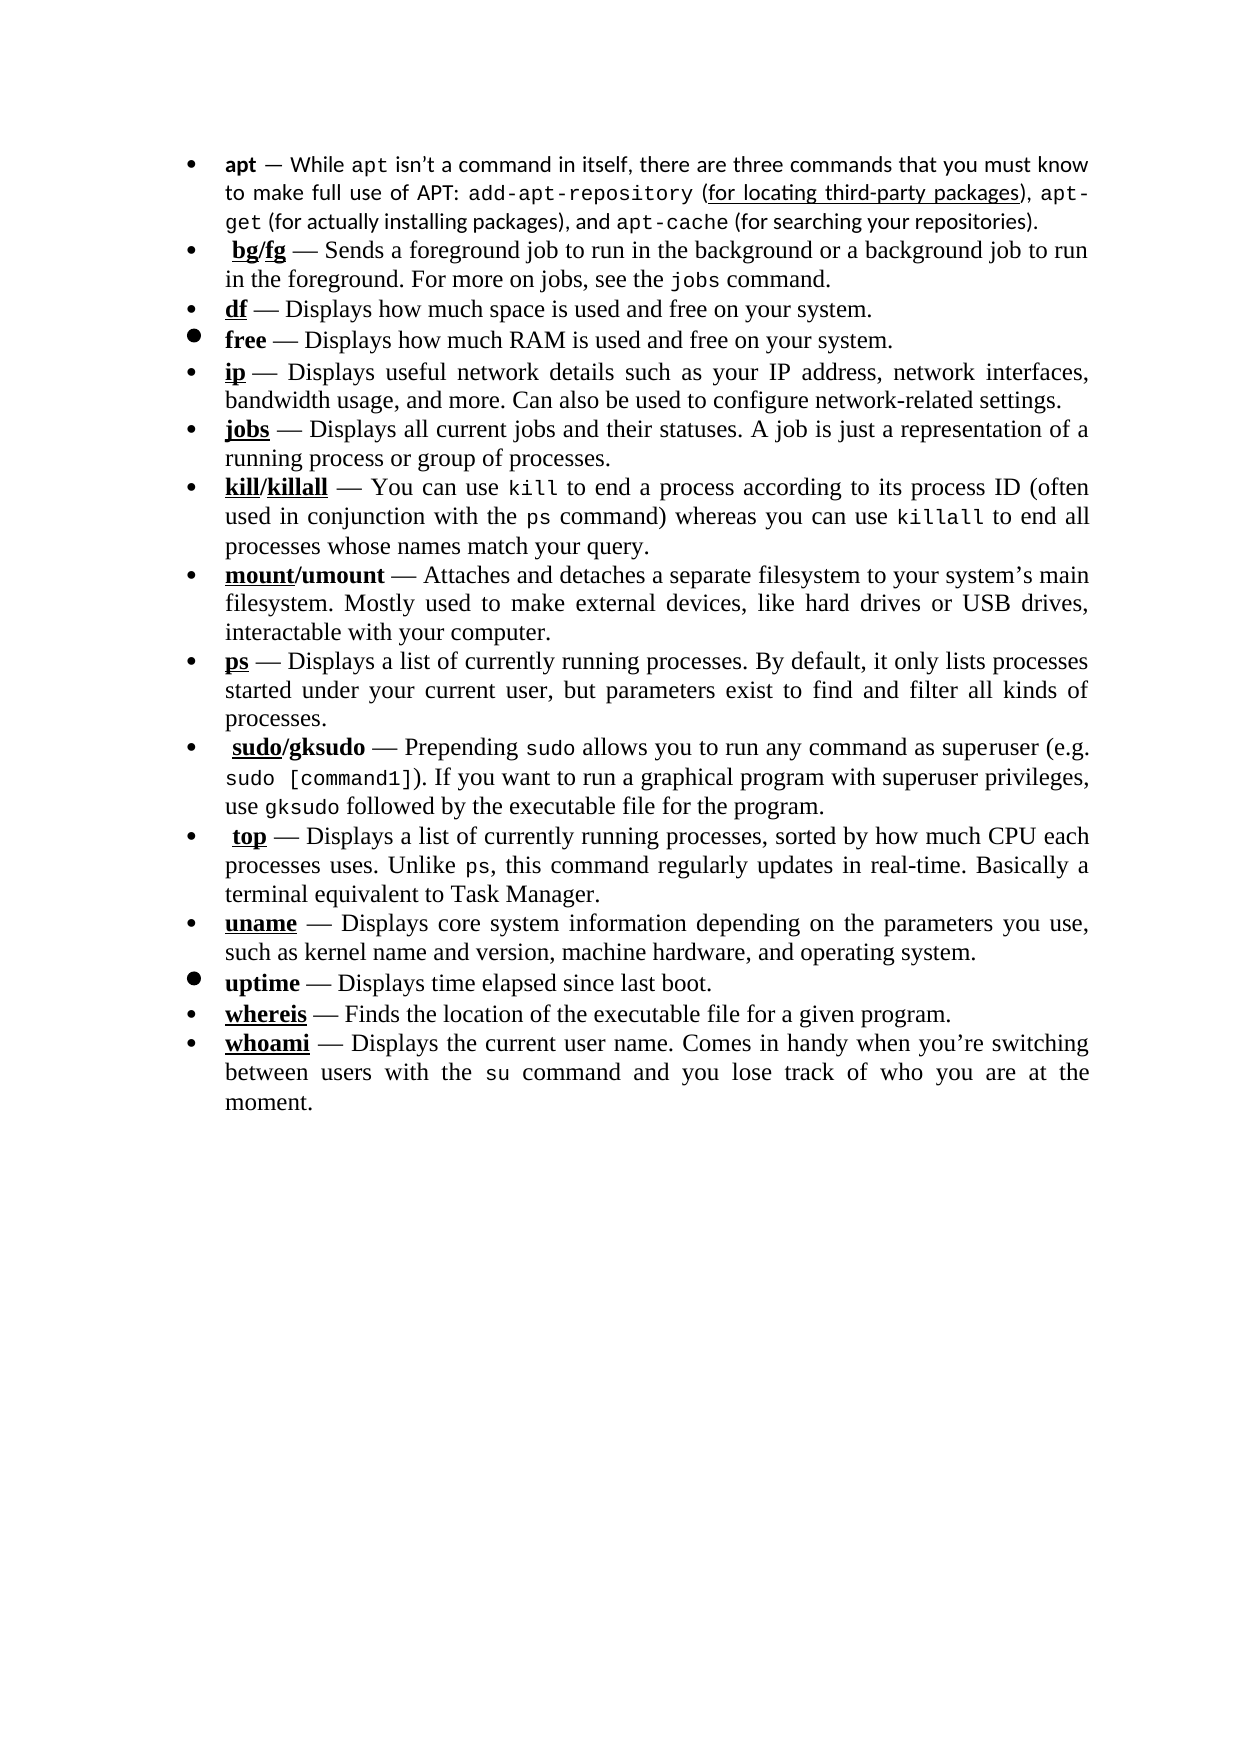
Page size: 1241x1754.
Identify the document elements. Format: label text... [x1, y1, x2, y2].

list mount/umount — Attaches and detaches a separate filesystem to your system’s main filesystem. Mostly used to make external devices, like hard drives or USB drives, interactable with your computer. [187, 560, 1090, 646]
list kill/killall — You can use kill to end a process according to its process ID (often used in conjunction with the ps command) whereas you can use killall to end all processes whose names match your query. [187, 472, 1090, 560]
list top — Displays a list of currently running processes, sorted by how much CPU each processes uses. Unlike ps, this command regularly updates in real-time. Basically a terminal equivalent to Task Manager. [187, 821, 1090, 908]
list apt — While apt isn’t a command in itself, there are three commands that you must know to make full use of APT: add-apt-repository (for locating third-party packages), apt-get (for actually installing packages), and apt-cache (for searching your repositories). [187, 150, 1090, 236]
list whereis — Finds the location of the executable file for a given program. [187, 999, 1090, 1028]
list df — Displays how much space is used and free on your system. [187, 294, 1090, 323]
list ps — Displays a list of currently running processes. By default, it only lists processes started under your current user, but parameters exist to find and filter all kinds of processes. [187, 646, 1090, 732]
list jobs — Displays all current jobs and their statuses. A job is just a representation of a running process or group of processes. [187, 414, 1090, 472]
list uptime — Displays time elapsed since last boot. [187, 966, 1090, 999]
list whoami — Displays the current user name. Comes in handy when you’re switching between users with the su command and you lose track of who you are at the moment. [187, 1028, 1090, 1115]
list uname — Displays core system information depending on the parameters you use, such as kernel name and version, machine hardware, and operating system. [187, 908, 1090, 966]
list sudo/gksudo — Prepending sudo allows you to run any command as superuser (e.g. sudo [command1]). If you want to run a graphical program with superuser privileges, use gksudo followed by the executable file for the program. [187, 732, 1090, 821]
list bg/fg — Sends a foreground job to run in the background or a background job to run in the foreground. For more on jobs, see the jobs command. [187, 236, 1090, 294]
list free — Displays how much RAM is used and free on your system. [187, 323, 1090, 357]
list ip — Displays useful network details such as your IP address, network interfaces, bandwidth usage, and more. Can also be used to configure network-related settings. [187, 357, 1090, 414]
